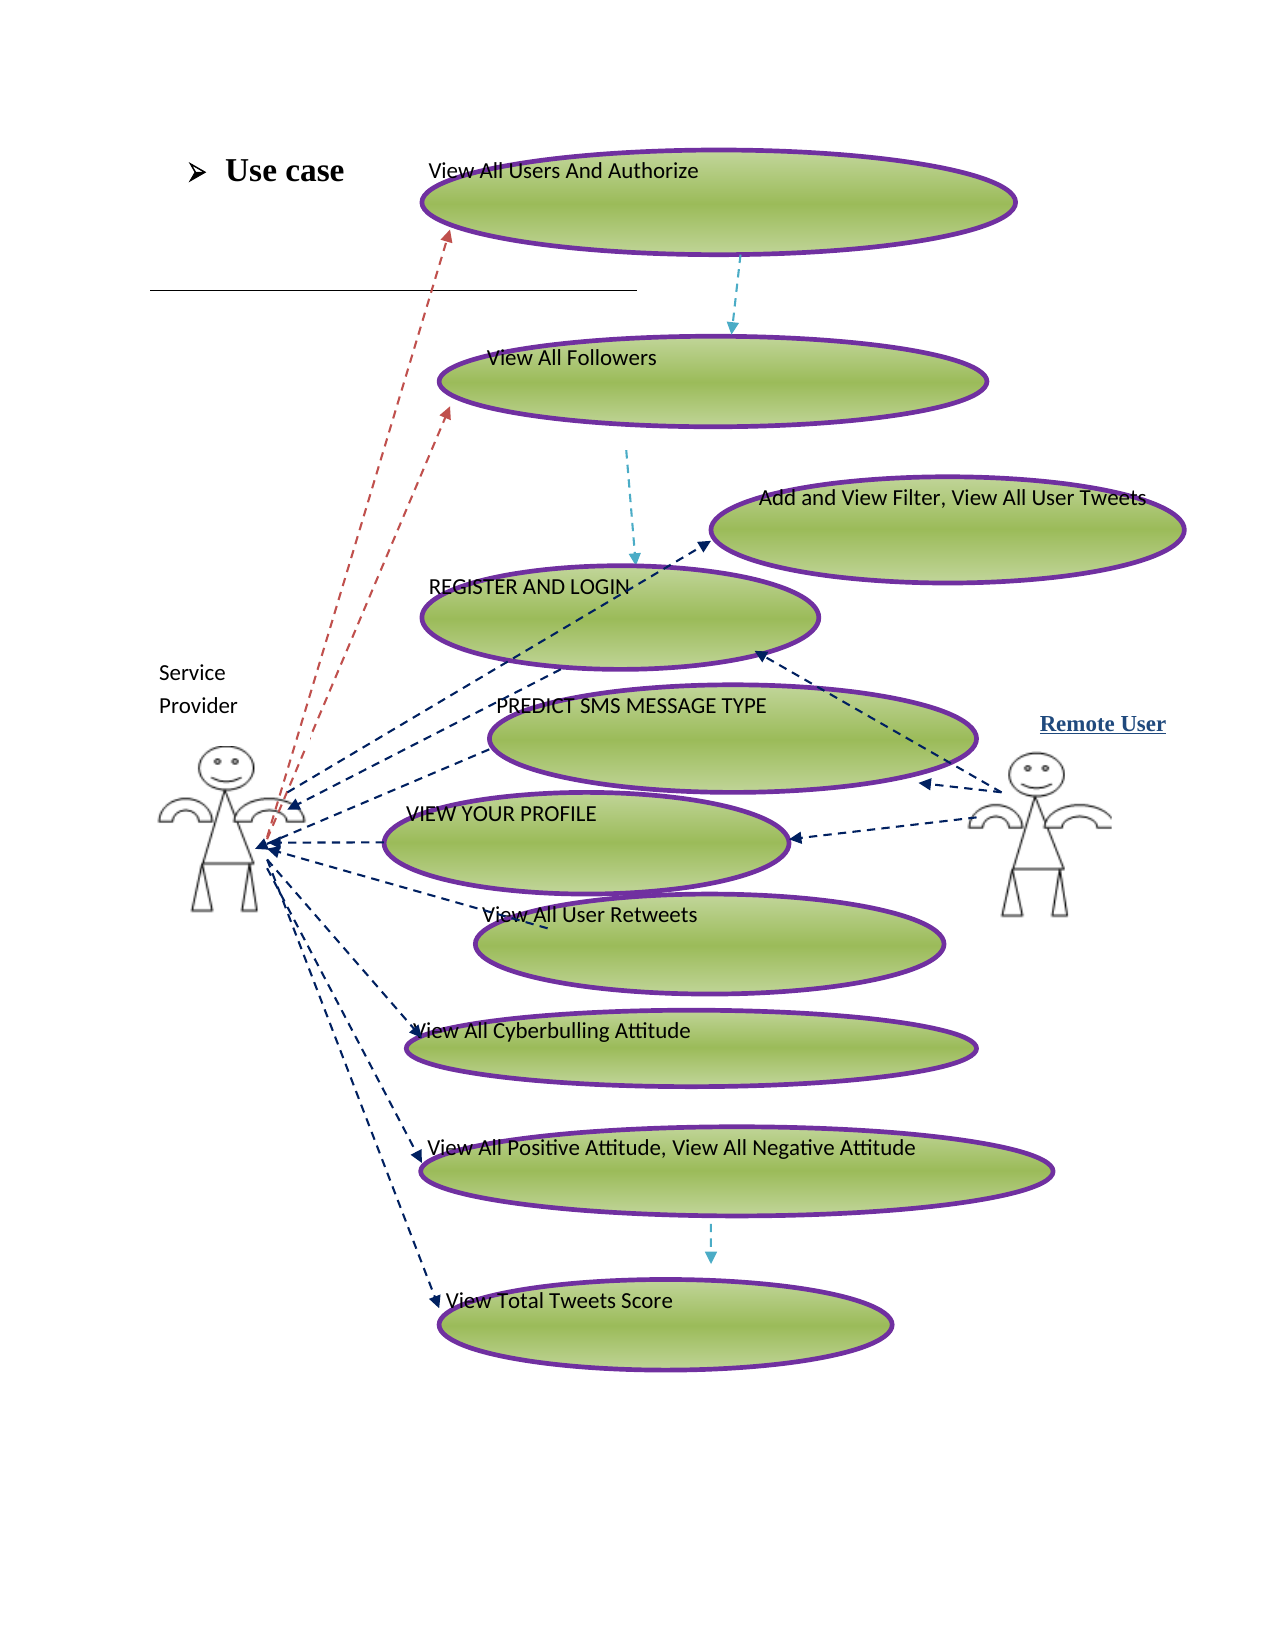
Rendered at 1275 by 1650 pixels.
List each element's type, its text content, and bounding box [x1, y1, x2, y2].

picture [960, 750, 1112, 919]
list Use case [187, 150, 613, 188]
list Use case [824, 150, 1125, 188]
picture [150, 743, 314, 919]
